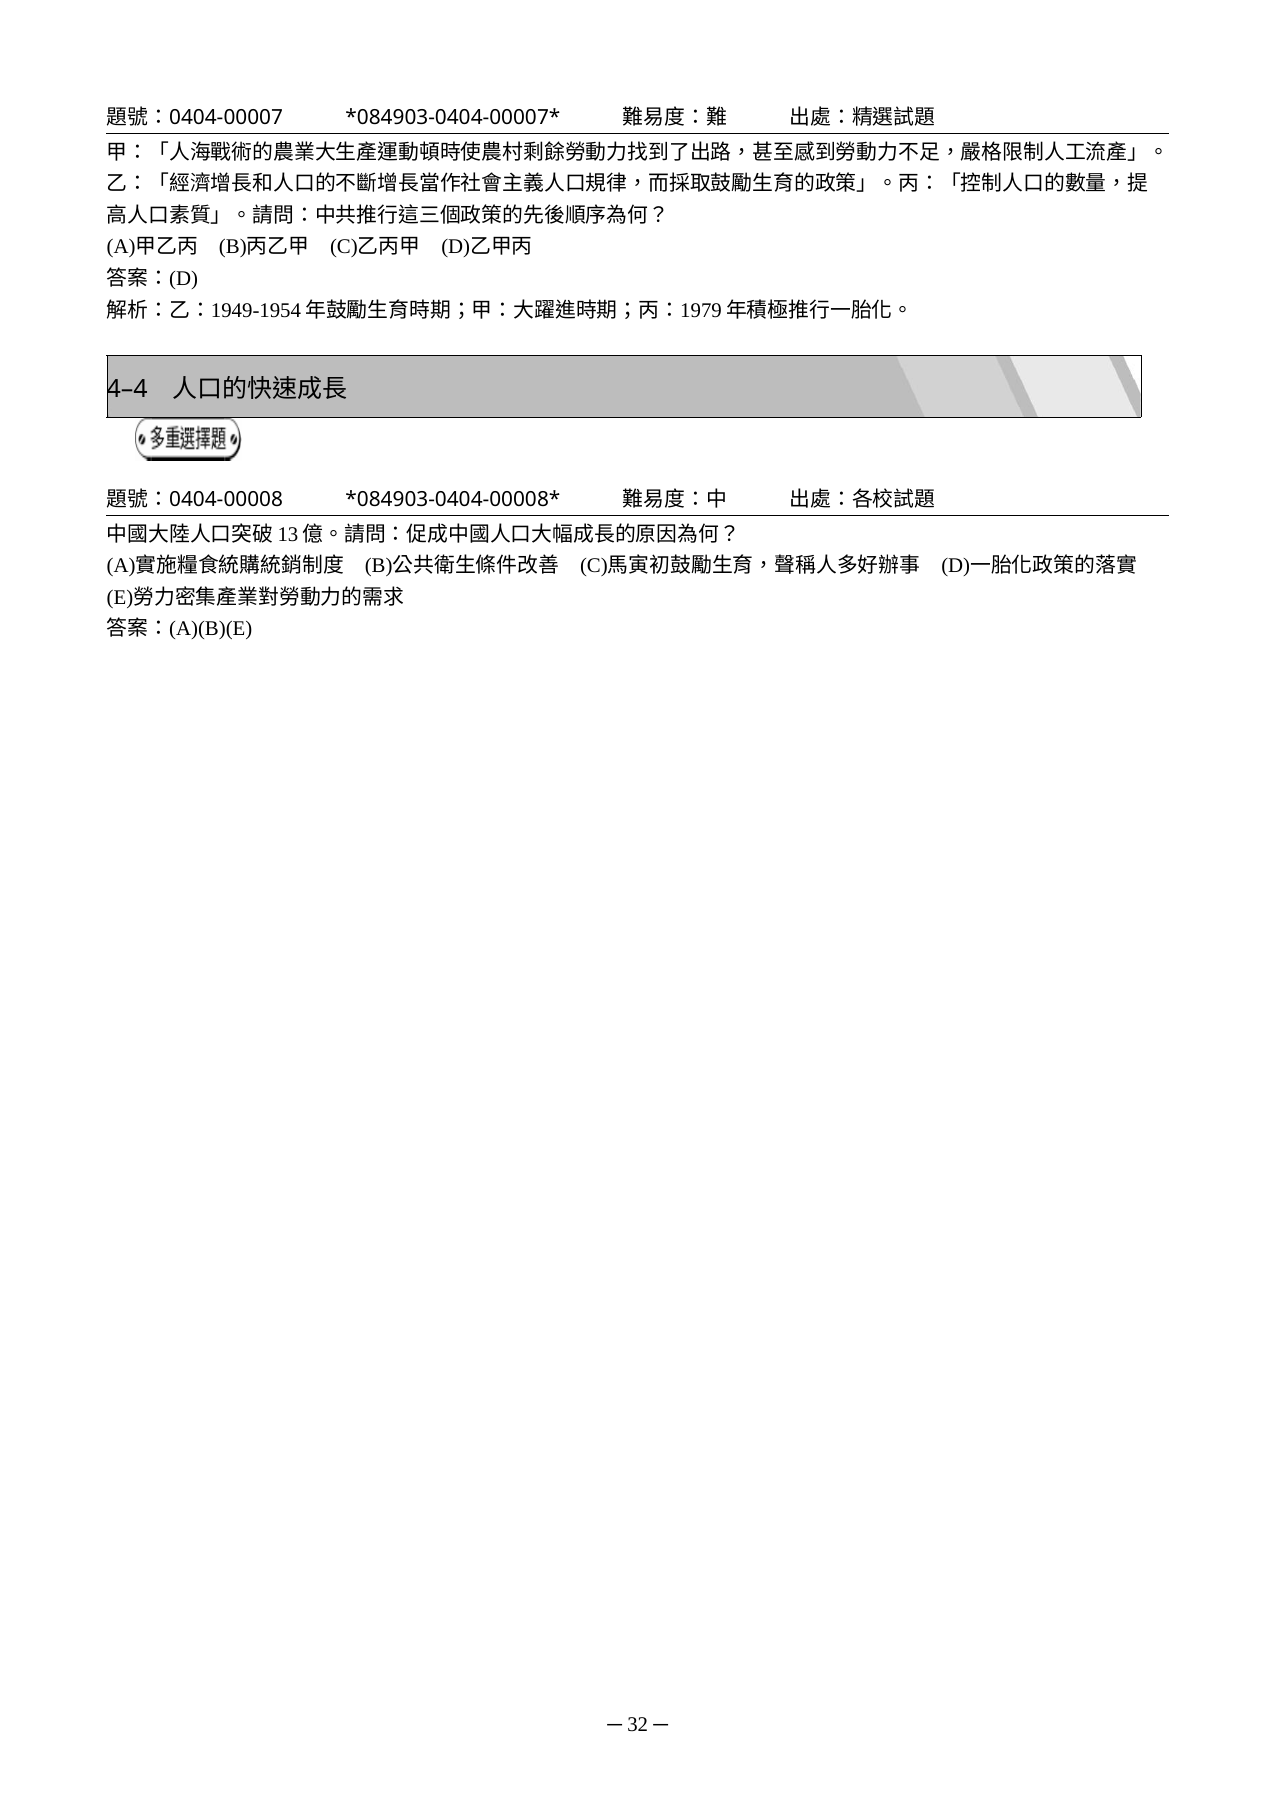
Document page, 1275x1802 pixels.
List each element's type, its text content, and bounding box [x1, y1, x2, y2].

text 題號：0404-00007 *084903-0404-00007* 難易度：難 出處：精選試題 [106, 100, 1169, 133]
text 甲：「人海戰術的農業大生產運動頓時使農村剩餘勞動力找到了出路，甚至感到勞動力不足，嚴格限制人工流產」。乙：「經濟增長和人口的不斷增長當作社會主義人口規律，而採取鼓勵生育的政策」。丙：「控制人口的數量，提高人口素質」。請問：中共推行這三個政策的先後順序為何？ (A)甲乙丙 (B)丙乙甲 (C)乙丙甲 (D)乙甲丙 [106, 134, 1169, 261]
text 題號：0404-00008 *084903-0404-00008* 難易度：中 出處：各校試題 [106, 482, 1169, 515]
text 4–4 人口的快速成長 [106, 355, 1169, 418]
text 答案：(D) [106, 261, 1169, 292]
text 解析：乙：1949-1954年鼓勵生育時期；甲：大躍進時期；丙：1979年積極推行一胎化。 [106, 292, 1169, 324]
text 中國大陸人口突破13億。請問：促成中國人口大幅成長的原因為何？ (A)實施糧食統購統銷制度 (B)公共衛生條件改善 (C)馬寅初鼓勵生育，聲稱人多好辦事 (D)一胎化政策的落實 (E)勞力密集產業對勞動力的需求 [106, 516, 1169, 611]
text 答案：(A)(B)(E) [106, 611, 1169, 642]
